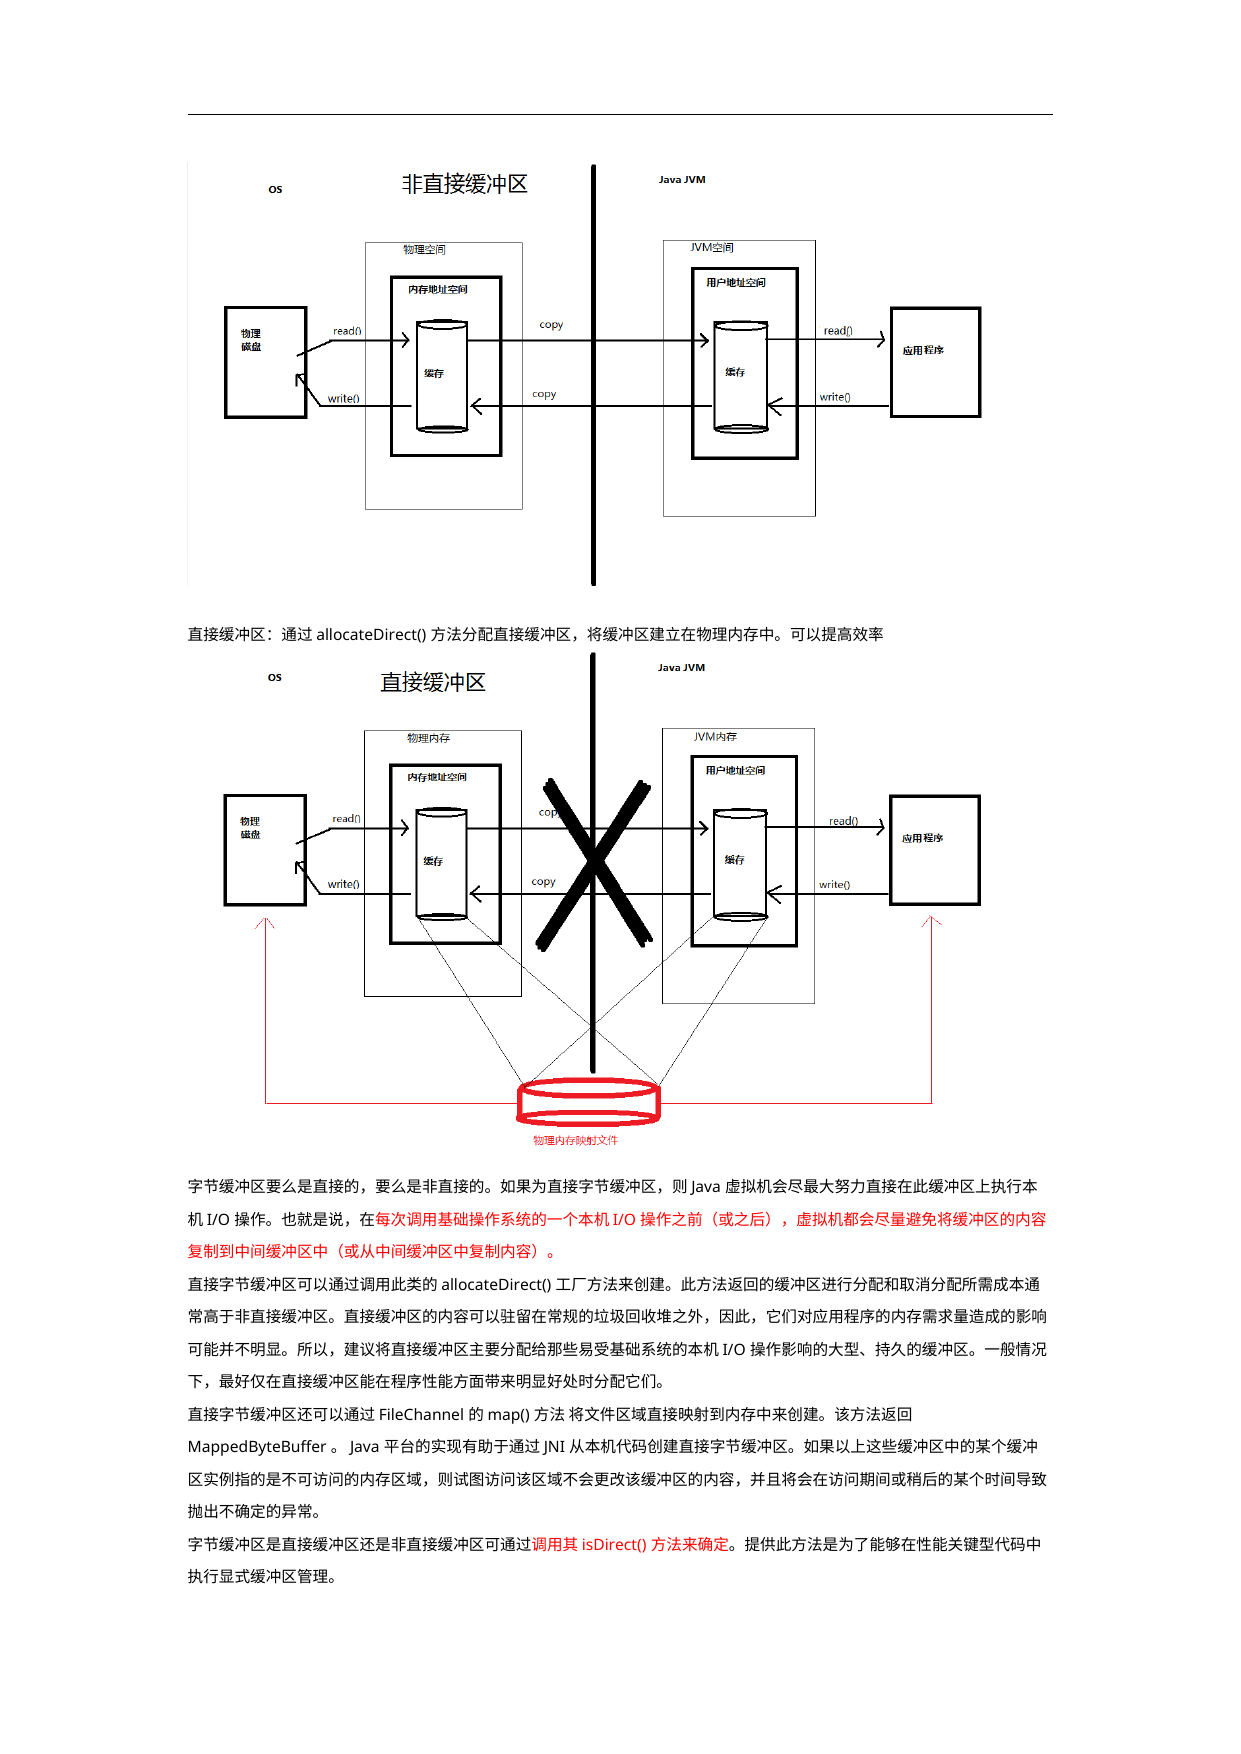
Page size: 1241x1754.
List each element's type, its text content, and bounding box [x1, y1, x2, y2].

text 字节缓冲区是直接缓冲区还是非直接缓冲区可通过调用其 isDirect() 方法来确定。提供此方法是为了能够在性能关键型代码中执行显式缓冲区管理。 [187, 1527, 1053, 1592]
text 直接字节缓冲区还可以通过 FileChannel 的 map() 方法 将文件区域直接映射到内存中来创建。该方法返回MappedByteBuffer 。 Java 平台的实现有助于通过 JNI 从本机代码创建直接字节缓冲区。如果以上这些缓冲区中的某个缓冲区实例指的是不可访问的内存区域，则试图访问该区域不会更改该缓冲区的内容，并且将会在访问期间或稍后的某个时间导致抛出不确定的异常。 [187, 1397, 1053, 1527]
text 直接缓冲区：通过 allocateDirect() 方法分配直接缓冲区，将缓冲区建立在物理内存中。可以提高效率 [187, 587, 1053, 649]
text 直接字节缓冲区可以通过调用此类的 allocateDirect() 工厂方法来创建。此方法返回的缓冲区进行分配和取消分配所需成本通常高于非直接缓冲区。直接缓冲区的内容可以驻留在常规的垃圾回收堆之外，因此，它们对应用程序的内存需求量造成的影响可能并不明显。所以，建议将直接缓冲区主要分配给那些易受基础系统的本机 I/O 操作影响的大型、持久的缓冲区。一般情况下，最好仅在直接缓冲区能在程序性能方面带来明显好处时分配它们。 [187, 1267, 1053, 1397]
picture [187, 649, 1053, 1147]
picture [187, 162, 1053, 587]
text 字节缓冲区要么是直接的，要么是非直接的。如果为直接字节缓冲区，则 Java 虚拟机会尽最大努力直接在此缓冲区上执行本机 I/O 操作。也就是说，在每次调用基础操作系统的一个本机 I/O 操作之前（或之后），虚拟机都会尽量避免将缓冲区的内容复制到中间缓冲区中（或从中间缓冲区中复制内容）。 [187, 1169, 1053, 1267]
